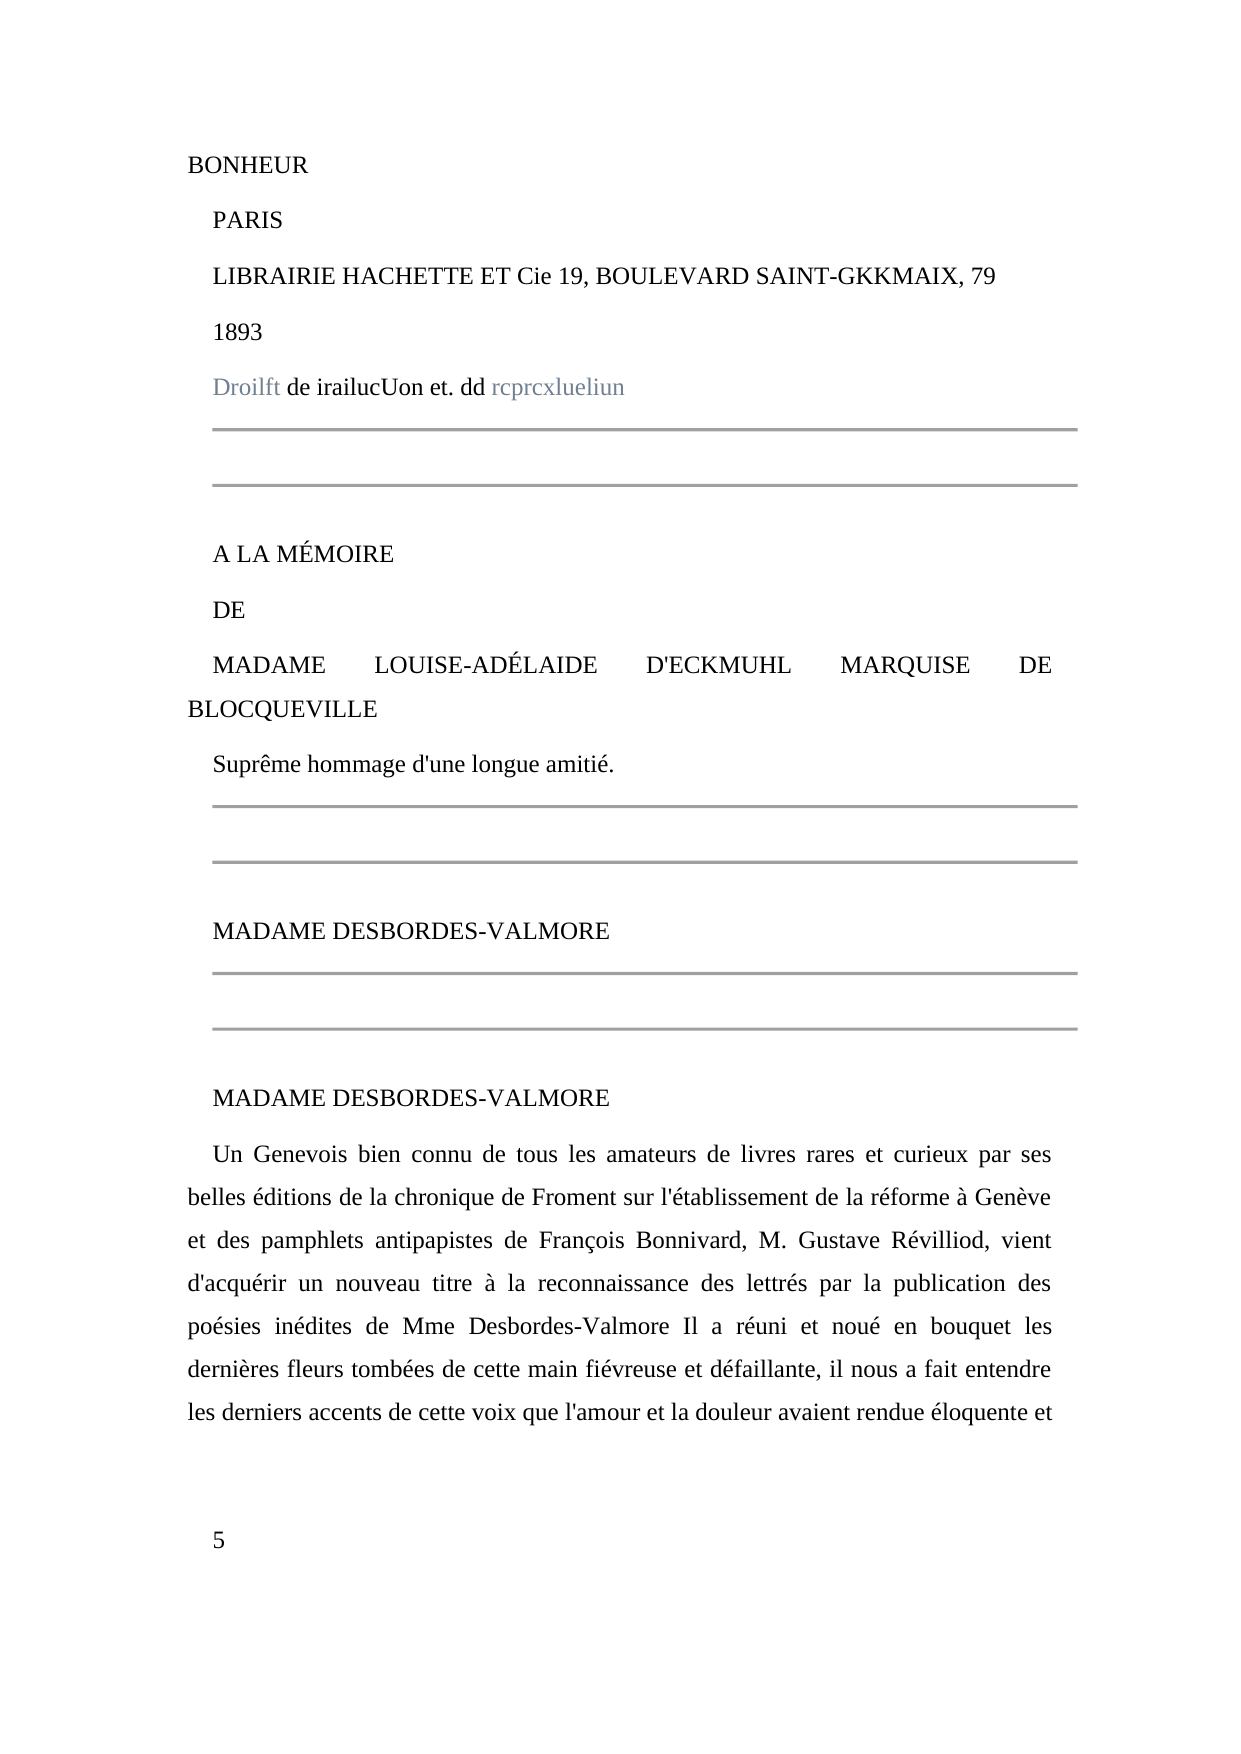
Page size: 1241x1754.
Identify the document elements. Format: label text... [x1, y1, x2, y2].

text DE [187, 595, 1053, 624]
text MADAME DESBORDES-VALMORE [187, 1083, 1053, 1112]
text Suprême hommage d'une longue amitié. [187, 749, 1053, 778]
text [187, 1139, 1053, 1426]
text Droilft de irailucUon et. dd rcprcxlueliun [187, 372, 1053, 401]
text PARIS [187, 206, 1053, 234]
text MADAME DESBORDES-VALMORE [187, 916, 1053, 945]
text MADAME LOUISE-ADÉLAIDE D'ECKMUHL MARQUISE DE BLOCQUEVILLE [187, 651, 1053, 722]
text LIBRAIRIE HACHETTE ET Cie 19, BOULEVARD SAINT-GKKMAIX, 79 [187, 261, 1053, 290]
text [187, 150, 1053, 179]
text 1893 [187, 317, 1053, 346]
text A LA MÉMOIRE [187, 539, 1053, 568]
